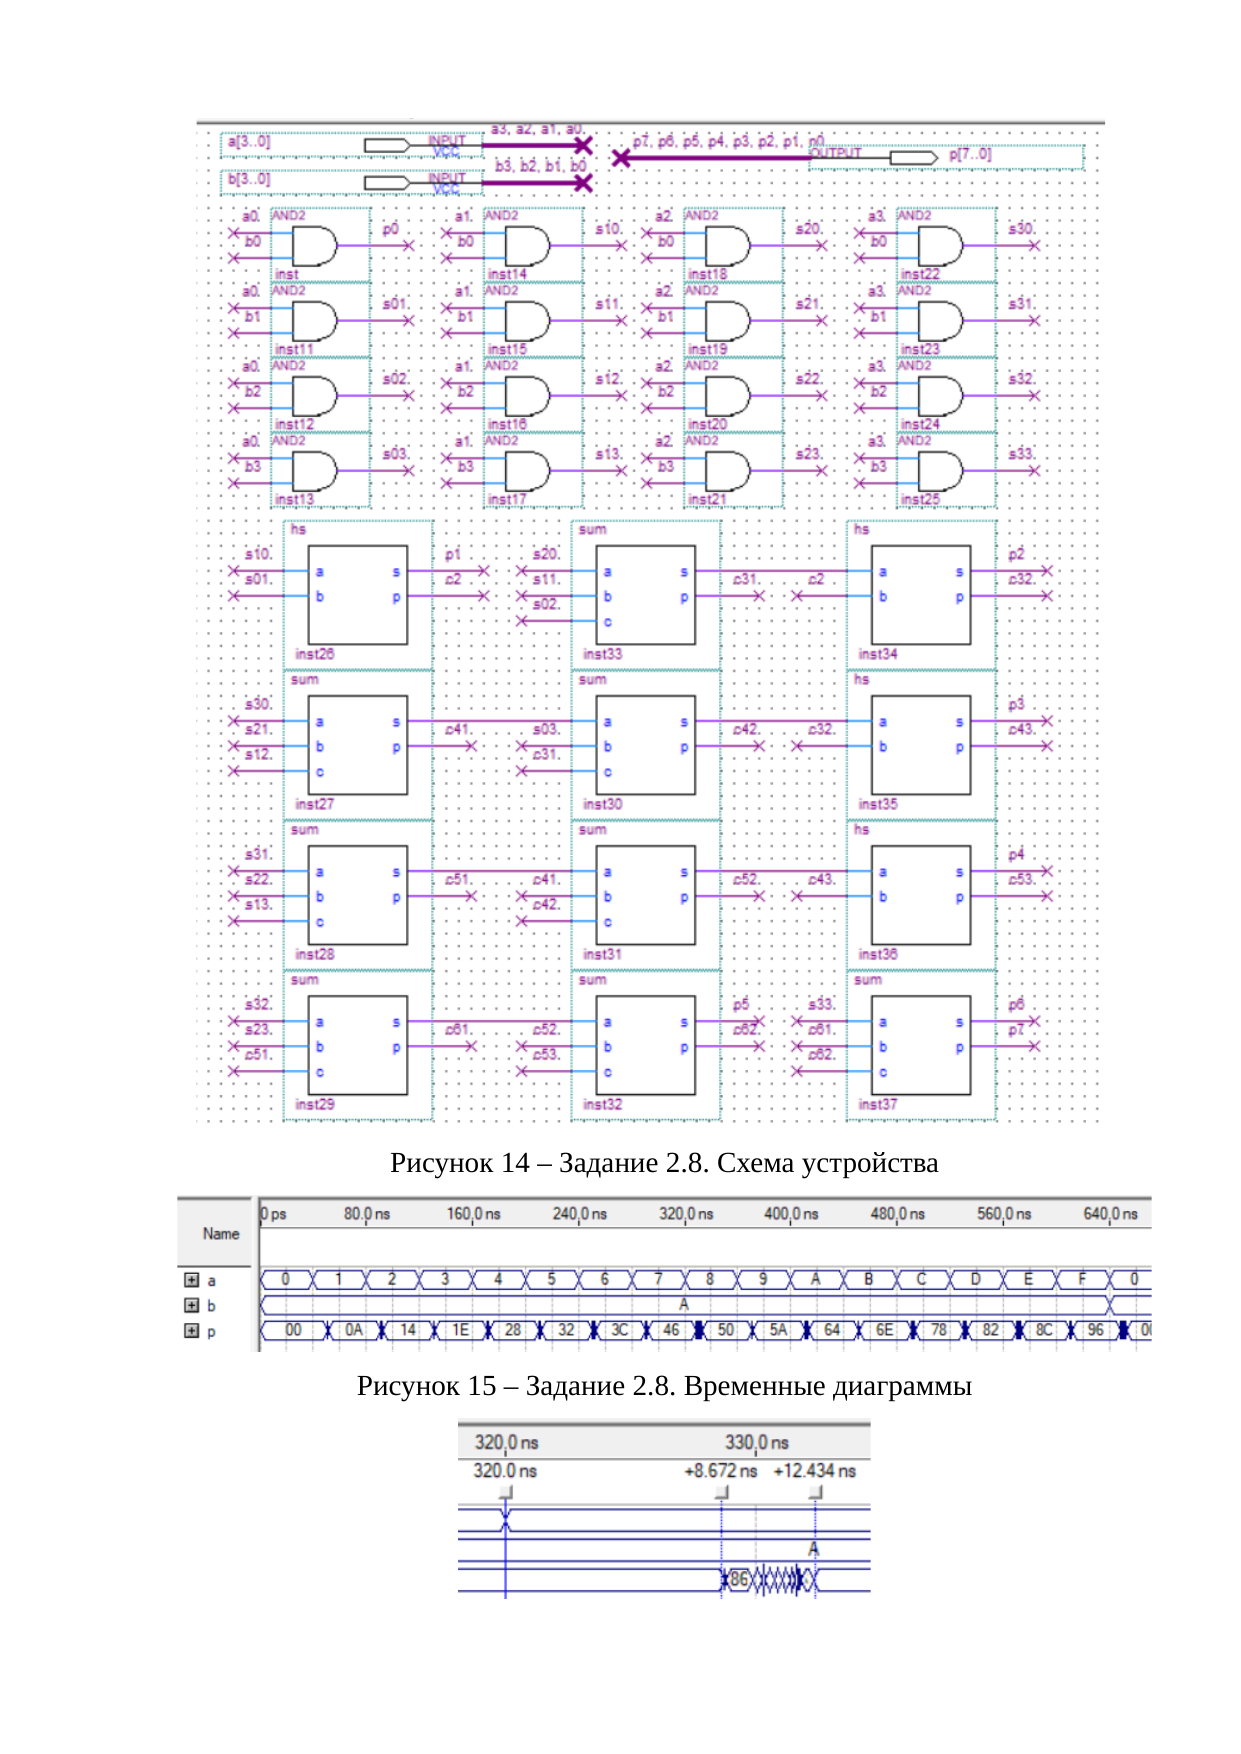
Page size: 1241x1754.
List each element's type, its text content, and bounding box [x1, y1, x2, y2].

picture [458, 1418, 871, 1599]
picture [177, 1195, 1152, 1352]
text Рисунок 15 – Задание 2.8. Временные диаграммы [177, 1368, 1152, 1402]
picture [196, 118, 1106, 1129]
